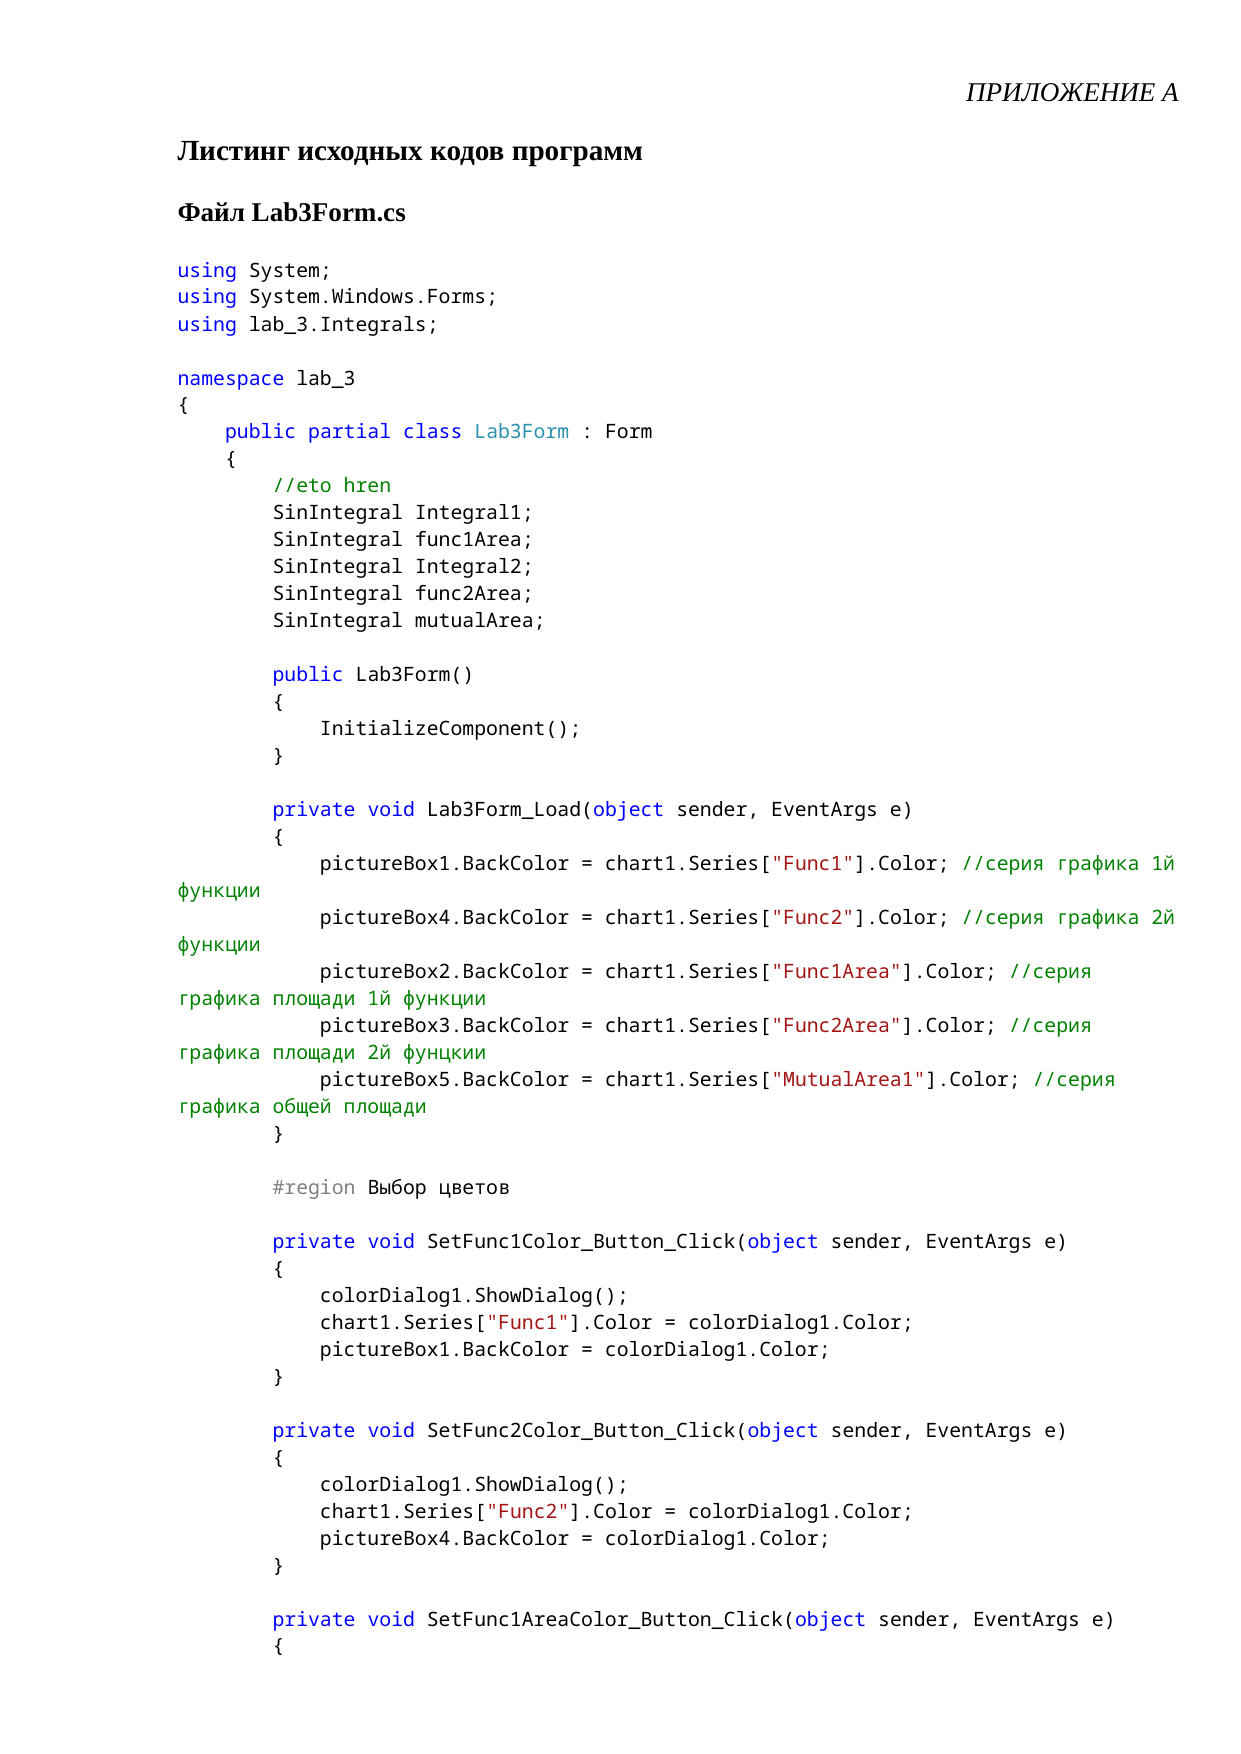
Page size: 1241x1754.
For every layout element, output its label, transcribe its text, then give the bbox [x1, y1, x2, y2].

text pictureBox4.BackColor = colorDialog1.Color; [177, 1524, 1181, 1551]
text SinIntegral func1Area; [177, 526, 1181, 553]
text } [177, 1362, 1181, 1389]
text { [177, 687, 1181, 714]
text InitializeComponent(); [177, 714, 1181, 741]
text { [177, 391, 1181, 418]
text pictureBox1.BackColor = chart1.Series["Func1"].Color; //серия графика 1й функции [177, 849, 1181, 903]
text SinIntegral func2Area; [177, 579, 1181, 607]
text private void SetFunc1AreaColor_Button_Click(object sender, EventArgs e) [177, 1605, 1181, 1632]
text private void SetFunc2Color_Button_Click(object sender, EventArgs e) [177, 1416, 1181, 1443]
text pictureBox3.BackColor = chart1.Series["Func2Area"].Color; //серия графика площади 2й фунцкии [177, 1011, 1181, 1065]
text { [177, 822, 1181, 849]
text } [177, 1119, 1181, 1146]
text private void Lab3Form_Load(object sender, EventArgs e) [177, 795, 1181, 822]
text { [177, 445, 1181, 472]
text ПРИЛОЖЕНИЕ A [177, 77, 1181, 108]
text #region Выбор цветов [177, 1173, 1181, 1200]
text { [177, 1443, 1181, 1470]
text private void SetFunc1Color_Button_Click(object sender, EventArgs e) [177, 1227, 1181, 1254]
text { [177, 1632, 1181, 1659]
text chart1.Series["Func1"].Color = colorDialog1.Color; [177, 1308, 1181, 1335]
text public Lab3Form() [177, 661, 1181, 687]
text pictureBox2.BackColor = chart1.Series["Func1Area"].Color; //серия графика площади 1й функции [177, 957, 1181, 1011]
text Файл Lab3Form.cs [177, 196, 1181, 227]
text } [177, 1551, 1181, 1578]
text Листинг исходных кодов программ [177, 133, 1181, 166]
text { [177, 1254, 1181, 1281]
text } [177, 741, 1181, 768]
text SinIntegral Integral2; [177, 553, 1181, 579]
text public partial class Lab3Form : Form [177, 418, 1181, 445]
text //eto hren [177, 472, 1181, 499]
text using System; [177, 256, 1181, 283]
text colorDialog1.ShowDialog(); [177, 1470, 1181, 1497]
text using System.Windows.Forms; [177, 283, 1181, 310]
text namespace lab_3 [177, 364, 1181, 391]
text colorDialog1.ShowDialog(); [177, 1281, 1181, 1308]
text chart1.Series["Func2"].Color = colorDialog1.Color; [177, 1497, 1181, 1524]
text SinIntegral Integral1; [177, 499, 1181, 526]
text pictureBox4.BackColor = chart1.Series["Func2"].Color; //серия графика 2й функции [177, 903, 1181, 957]
text using lab_3.Integrals; [177, 310, 1181, 337]
text pictureBox1.BackColor = colorDialog1.Color; [177, 1335, 1181, 1362]
text pictureBox5.BackColor = chart1.Series["MutualArea1"].Color; //серия графика общей площади [177, 1065, 1181, 1119]
text SinIntegral mutualArea; [177, 607, 1181, 633]
